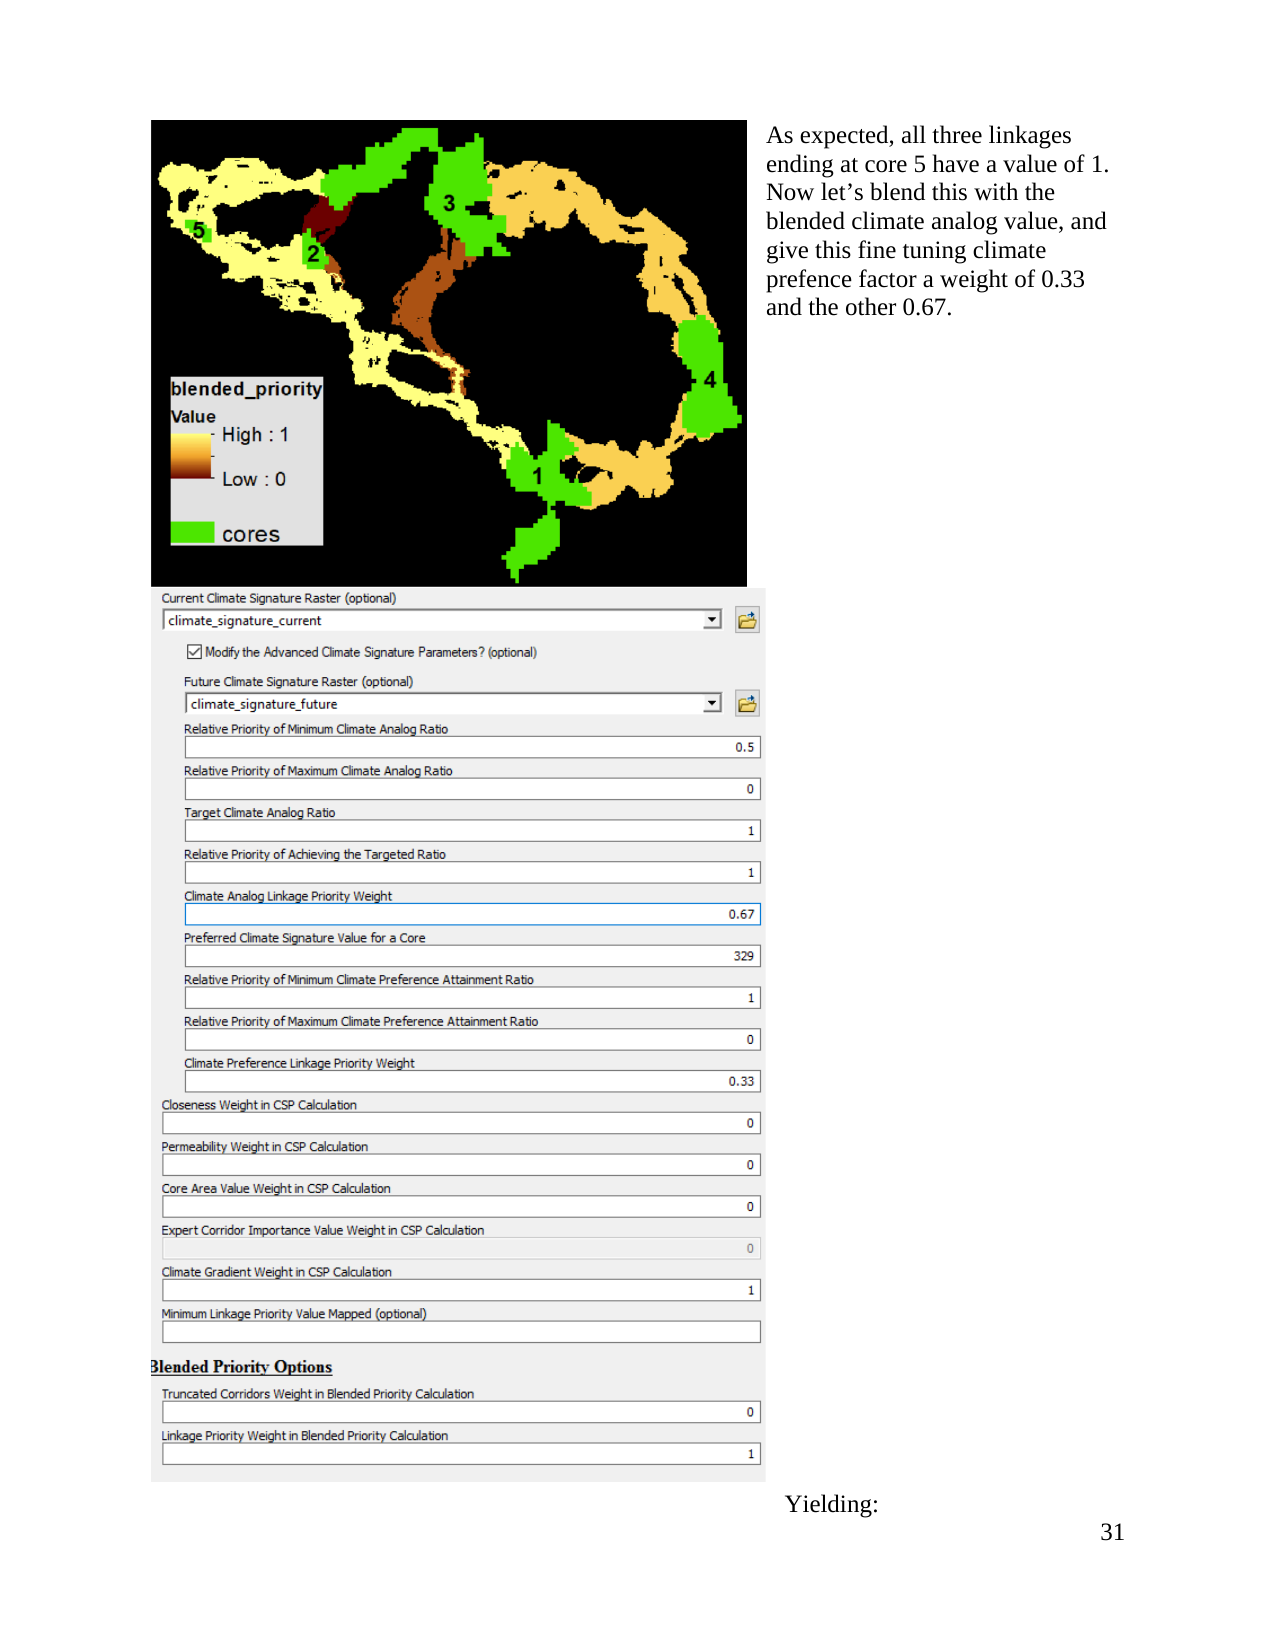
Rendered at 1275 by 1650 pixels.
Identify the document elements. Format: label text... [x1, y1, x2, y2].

picture [150, 588, 765, 1478]
picture [150, 120, 747, 586]
text Yielding: [150, 1489, 1125, 1517]
text As expected, all three linkages ending at core 5 have a value of 1. Now let’s blend this with the blended climate analog value, and give this fine tuning climate prefence factor a weight of 0.33 and the other 0.67. [747, 120, 1125, 321]
